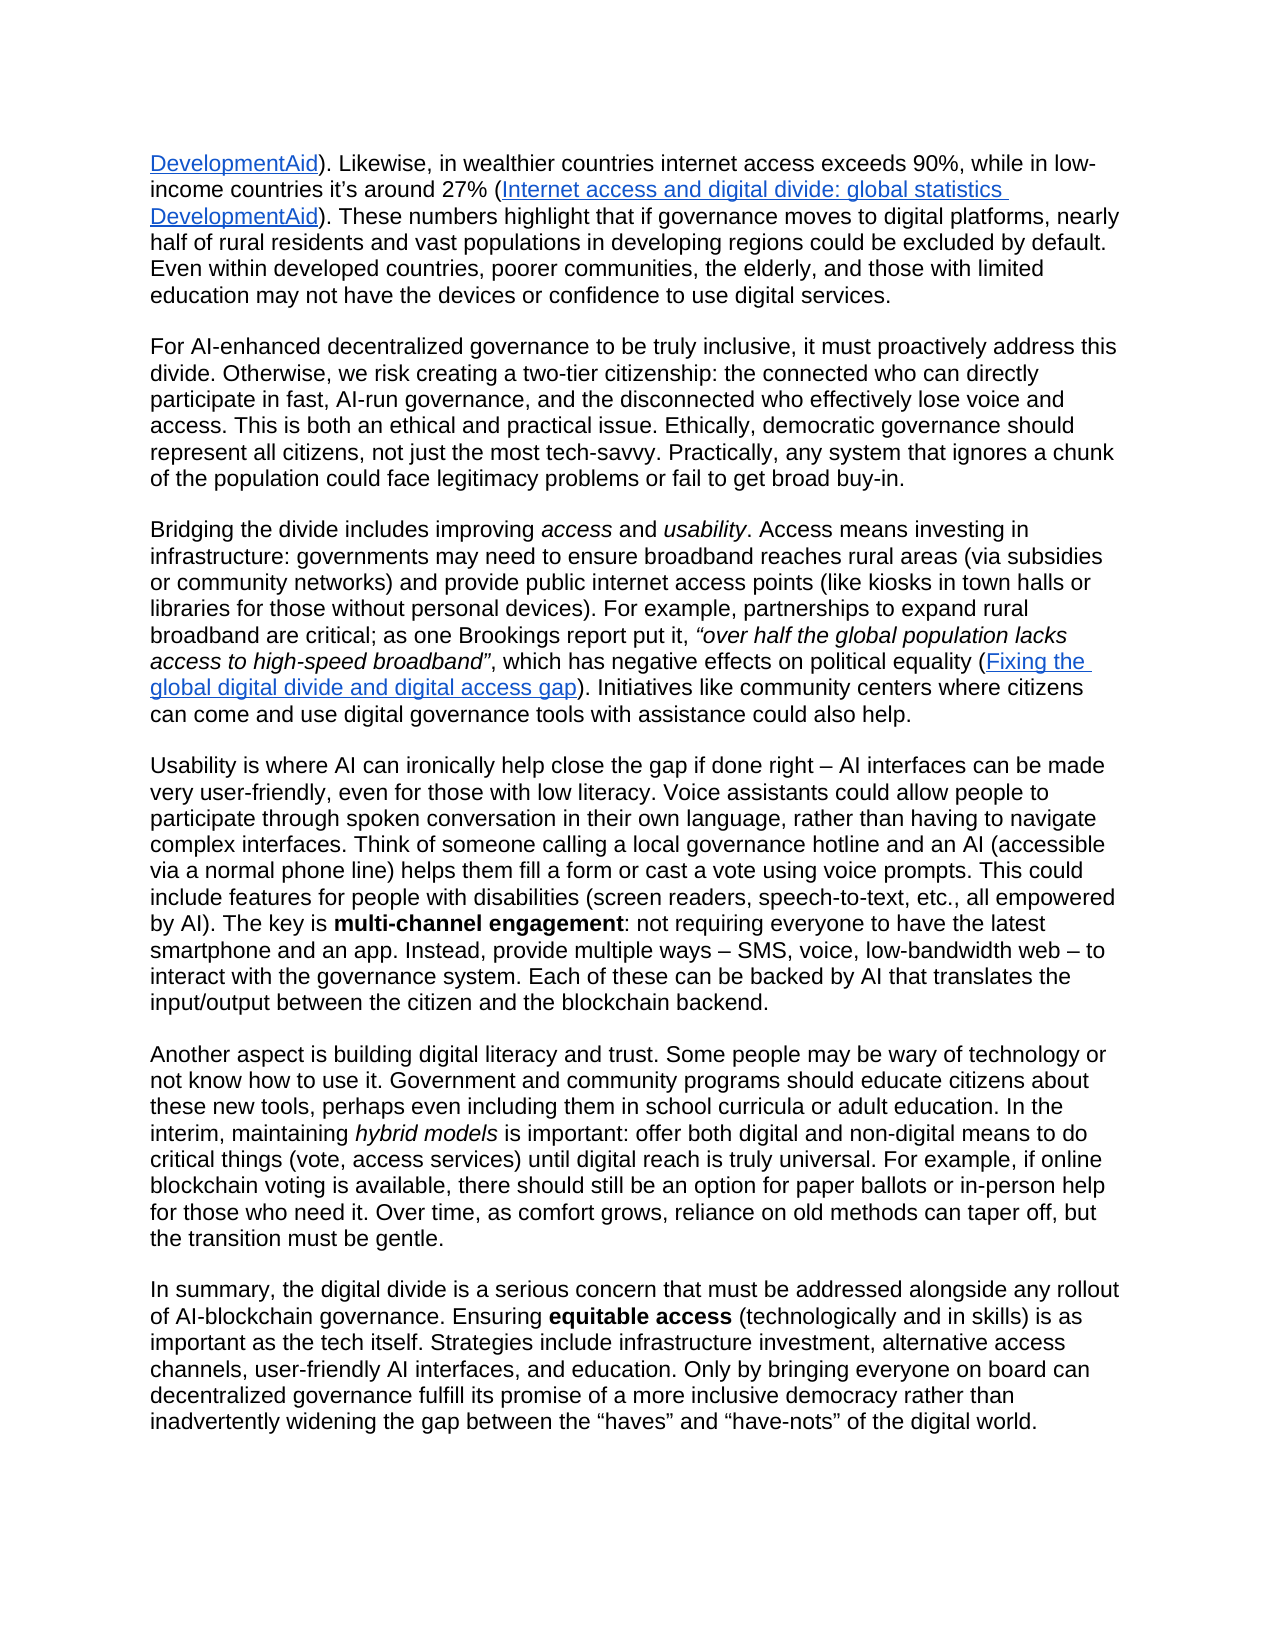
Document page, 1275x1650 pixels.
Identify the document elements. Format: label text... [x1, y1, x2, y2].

text For AI-enhanced decentralized governance to be truly inclusive, it must proactively address this divide. Otherwise, we risk creating a two-tier citizenship: the connected who can directly participate in fast, AI-run governance, and the disconnected who effectively lose voice and access. This is both an ethical and practical issue. Ethically, democratic governance should represent all citizens, not just the most tech-savvy. Practically, any system that ignores a chunk of the population could face legitimacy problems or fail to get broad buy-in. [150, 333, 1125, 491]
text Usability is where AI can ironically help close the gap if done right – AI interfaces can be made very user-friendly, even for those with low literacy. Voice assistants could allow people to participate through spoken conversation in their own language, rather than having to navigate complex interfaces. Think of someone calling a local governance hotline and an AI (accessible via a normal phone line) helps them fill a form or cast a vote using voice prompts. This could include features for people with disabilities (screen readers, speech-to-text, etc., all empowered by AI). The key is multi-channel engagement: not requiring everyone to have the latest smartphone and an app. Instead, provide multiple ways – SMS, voice, low-bandwidth web – to interact with the governance system. Each of these can be backed by AI that translates the input/output between the citizen and the blockchain backend. [150, 752, 1125, 1016]
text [150, 150, 1125, 308]
text Another aspect is building digital literacy and trust. Some people may be wary of technology or not know how to use it. Government and community programs should educate citizens about these new tools, perhaps even including them in school curricula or adult education. In the interim, maintaining hybrid models is important: offer both digital and non-digital means to do critical things (vote, access services) until digital reach is truly universal. For example, if online blockchain voting is available, there should still be an option for paper ballots or in-person help for those who need it. Over time, as comfort grows, reliance on old methods can taper off, but the transition must be gentle. [150, 1041, 1125, 1251]
text Bridging the divide includes improving access and usability. Access means investing in infrastructure: governments may need to ensure broadband reaches rural areas (via subsidies or community networks) and provide public internet access points (like kiosks in town halls or libraries for those without personal devices). For example, partnerships to expand rural broadband are critical; as one Brookings report put it, “over half the global population lacks access to high-speed broadband”, which has negative effects on political equality (Fixing the global digital divide and digital access gap). Initiatives like community centers where citizens can come and use digital governance tools with assistance could also help. [150, 516, 1125, 727]
text In summary, the digital divide is a serious concern that must be addressed alongside any rollout of AI-blockchain governance. Ensuring equitable access (technologically and in skills) is as important as the tech itself. Strategies include infrastructure investment, alternative access channels, user-friendly AI interfaces, and education. Only by bringing everyone on board can decentralized governance fulfill its promise of a more inclusive democracy rather than inadvertently widening the gap between the “haves” and “have-nots” of the digital world. [150, 1276, 1125, 1434]
